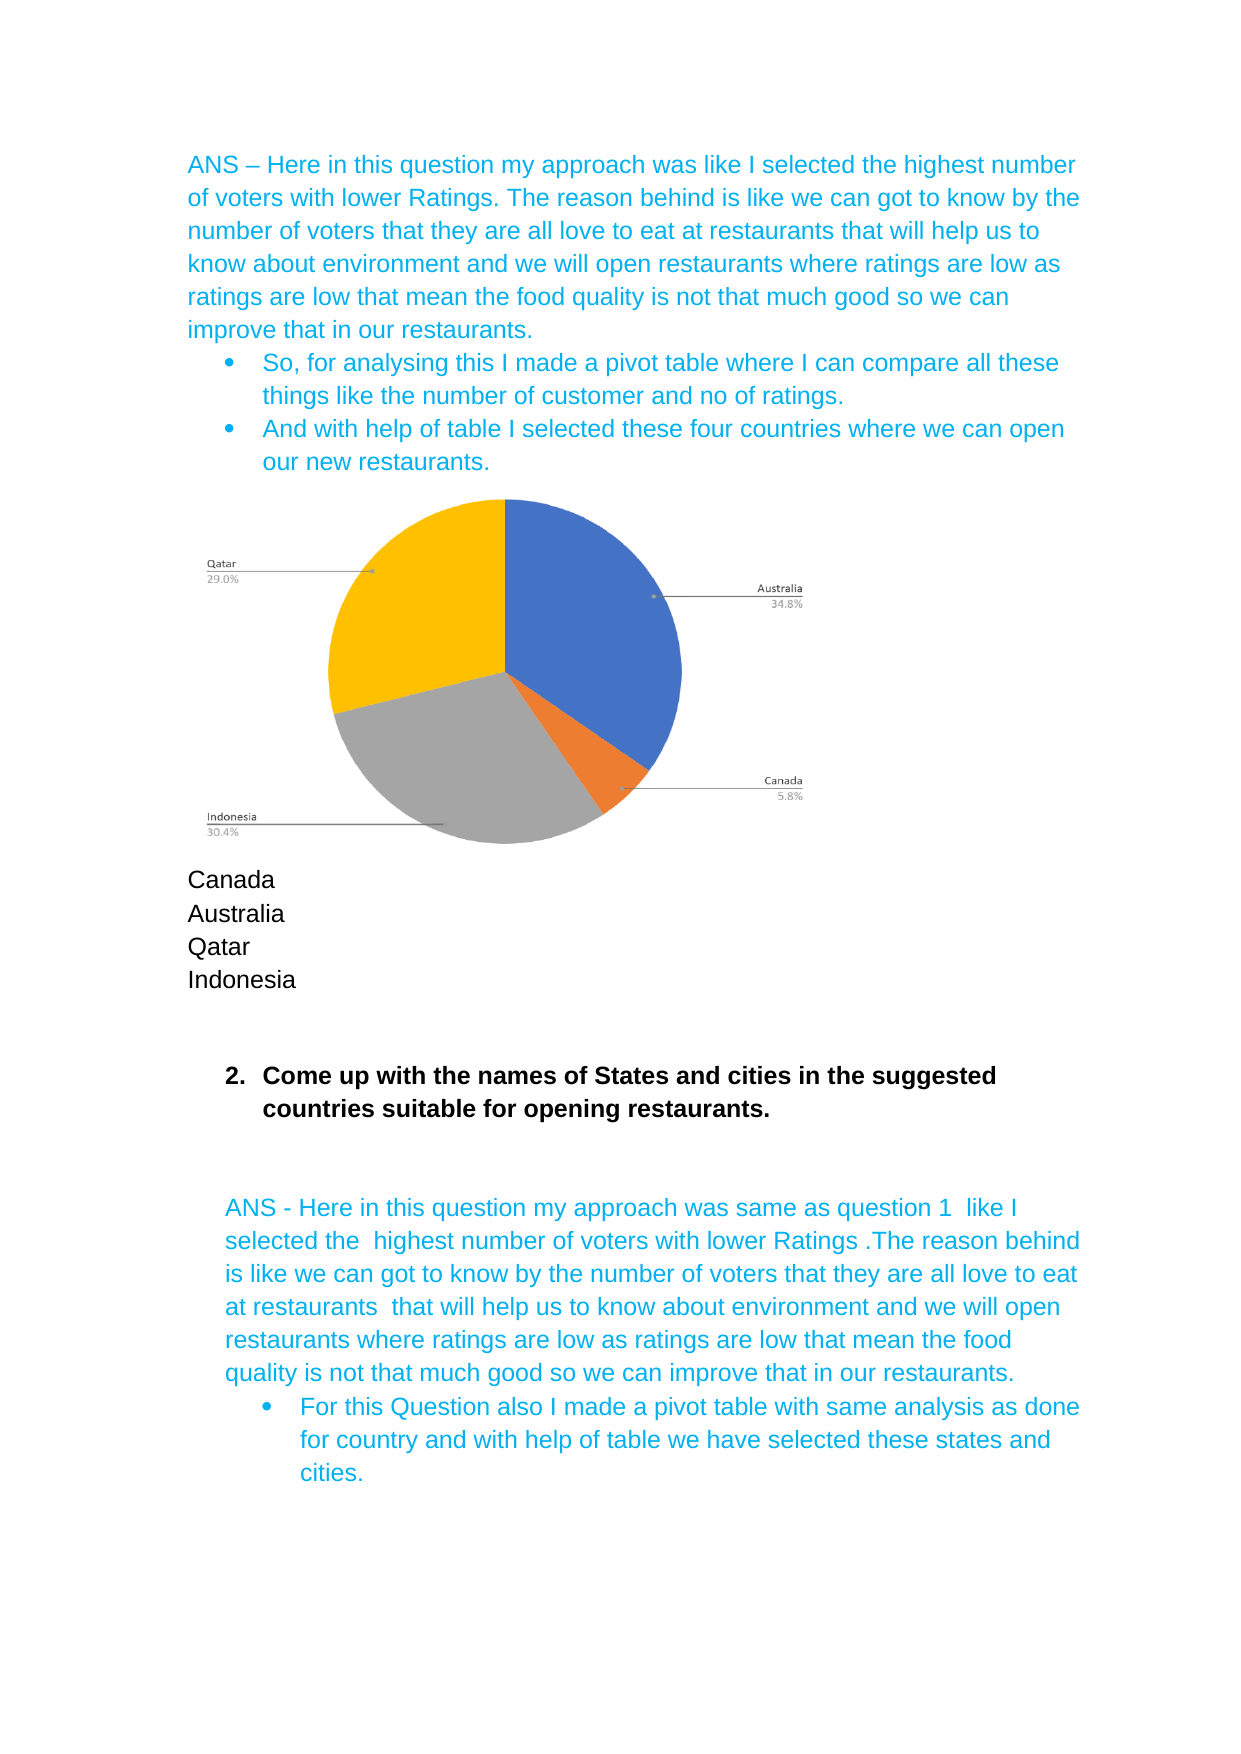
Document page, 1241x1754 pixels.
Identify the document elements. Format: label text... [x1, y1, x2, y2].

list For this Question also I made a pivot table with same analysis as done for country and with help of table we have selected these states and cities. [262, 1391, 1090, 1486]
text ANS – Here in this question my approach was like I selected the highest number of voters with lower Ratings. The reason behind is like we can got to know by the number of voters that they are all love to eat at restaurants that will help us to know about environment and we will open restaurants where ratings are low as ratings are low that mean the food quality is not that much good so we can improve that in our restaurants. [187, 150, 1090, 344]
text Canada [187, 866, 1090, 894]
picture [187, 480, 822, 862]
list Come up with the names of States and cities in the suggested countries suitable for opening restaurants. [225, 1061, 1090, 1123]
text ANS - Here in this question my approach was same as question 1 like I selected the highest number of voters with lower Ratings .The reason behind is like we can got to know by the number of voters that they are all love to eat at restaurants that will help us to know about environment and we will open restaurants where ratings are low as ratings are low that mean the food quality is not that much good so we can improve that in our restaurants. [225, 1193, 1090, 1387]
text Qatar [187, 932, 1090, 960]
text Australia [187, 898, 1090, 927]
list And with help of table I selected these four countries where we can open our new restaurants. [225, 414, 1090, 476]
text Indonesia [187, 964, 1090, 993]
list So, for analysing this I made a pivot table where I can compare all these things like the number of customer and no of ratings. [225, 348, 1090, 410]
